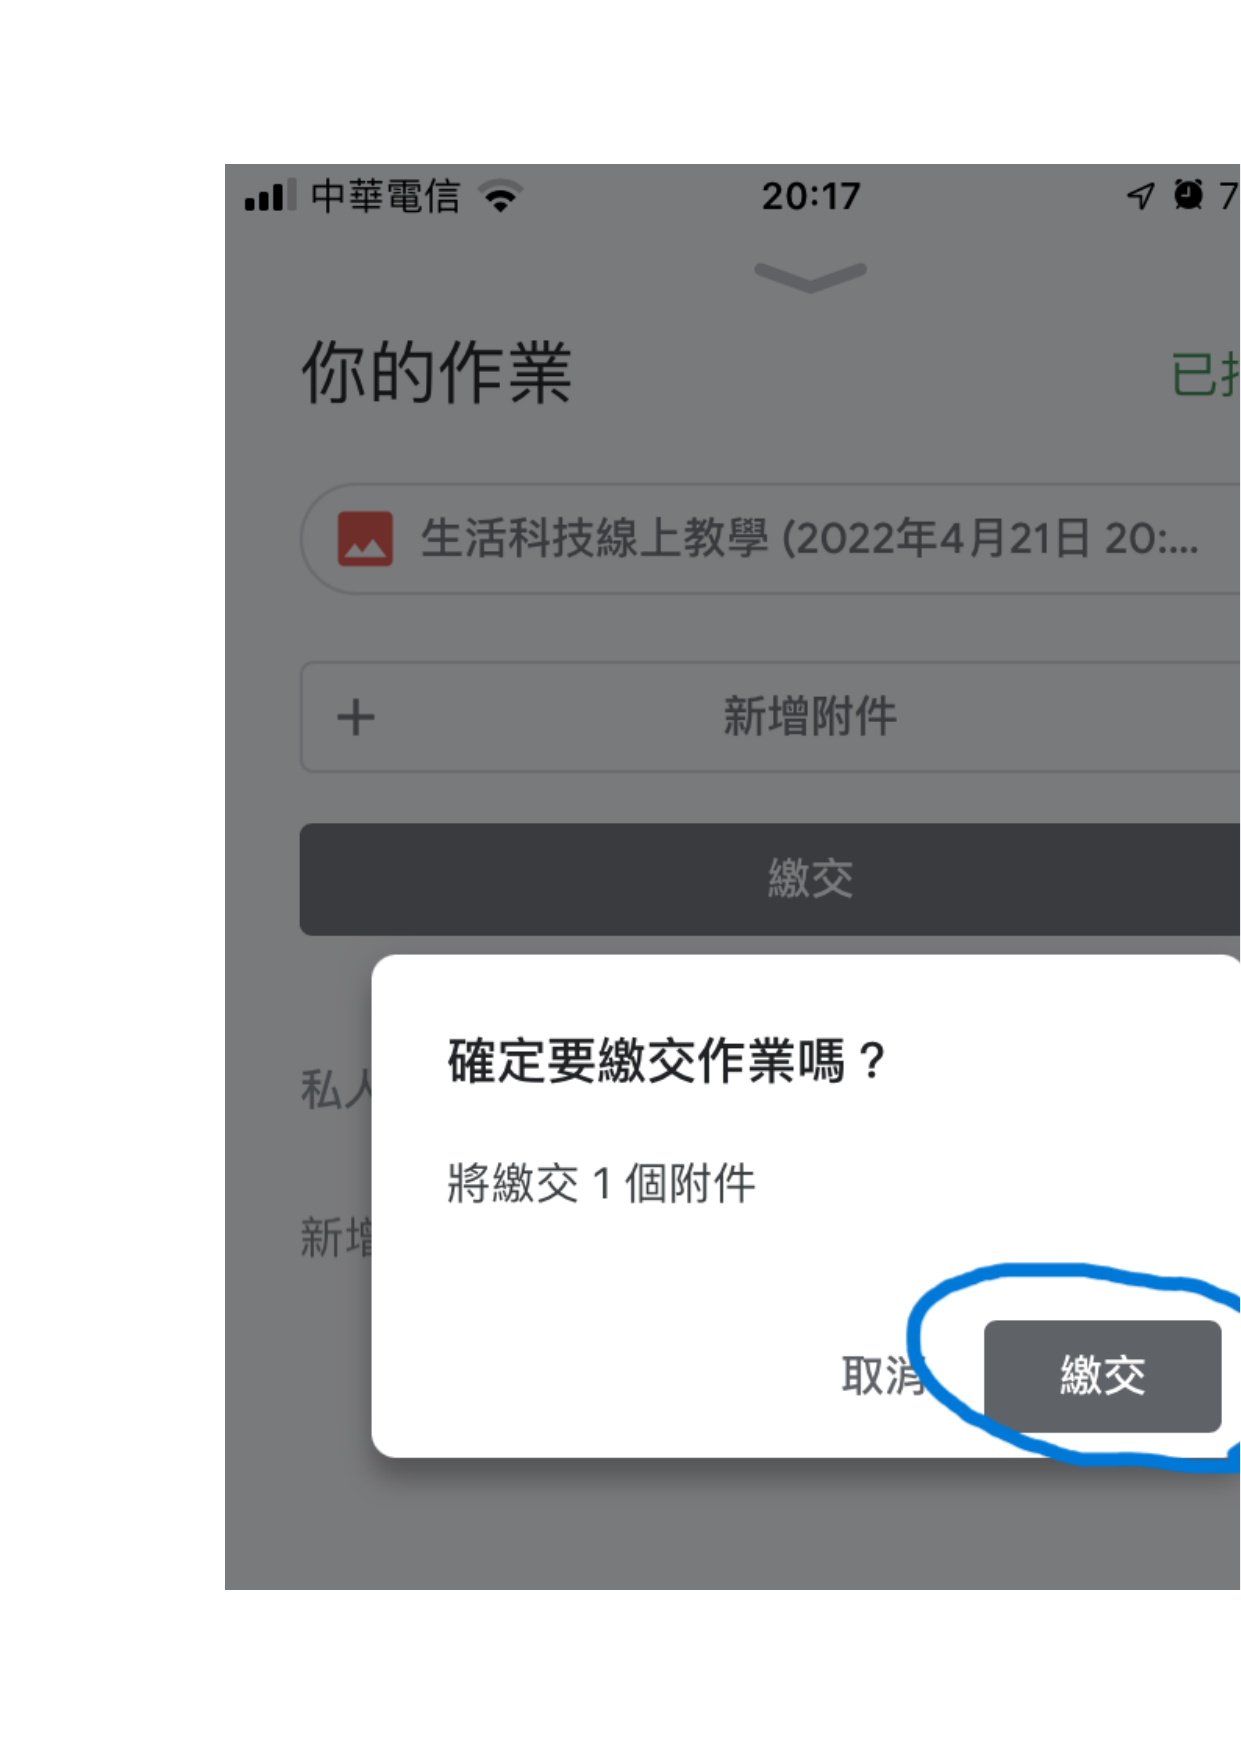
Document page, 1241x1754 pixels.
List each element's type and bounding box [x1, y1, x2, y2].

picture [225, 164, 1241, 1590]
